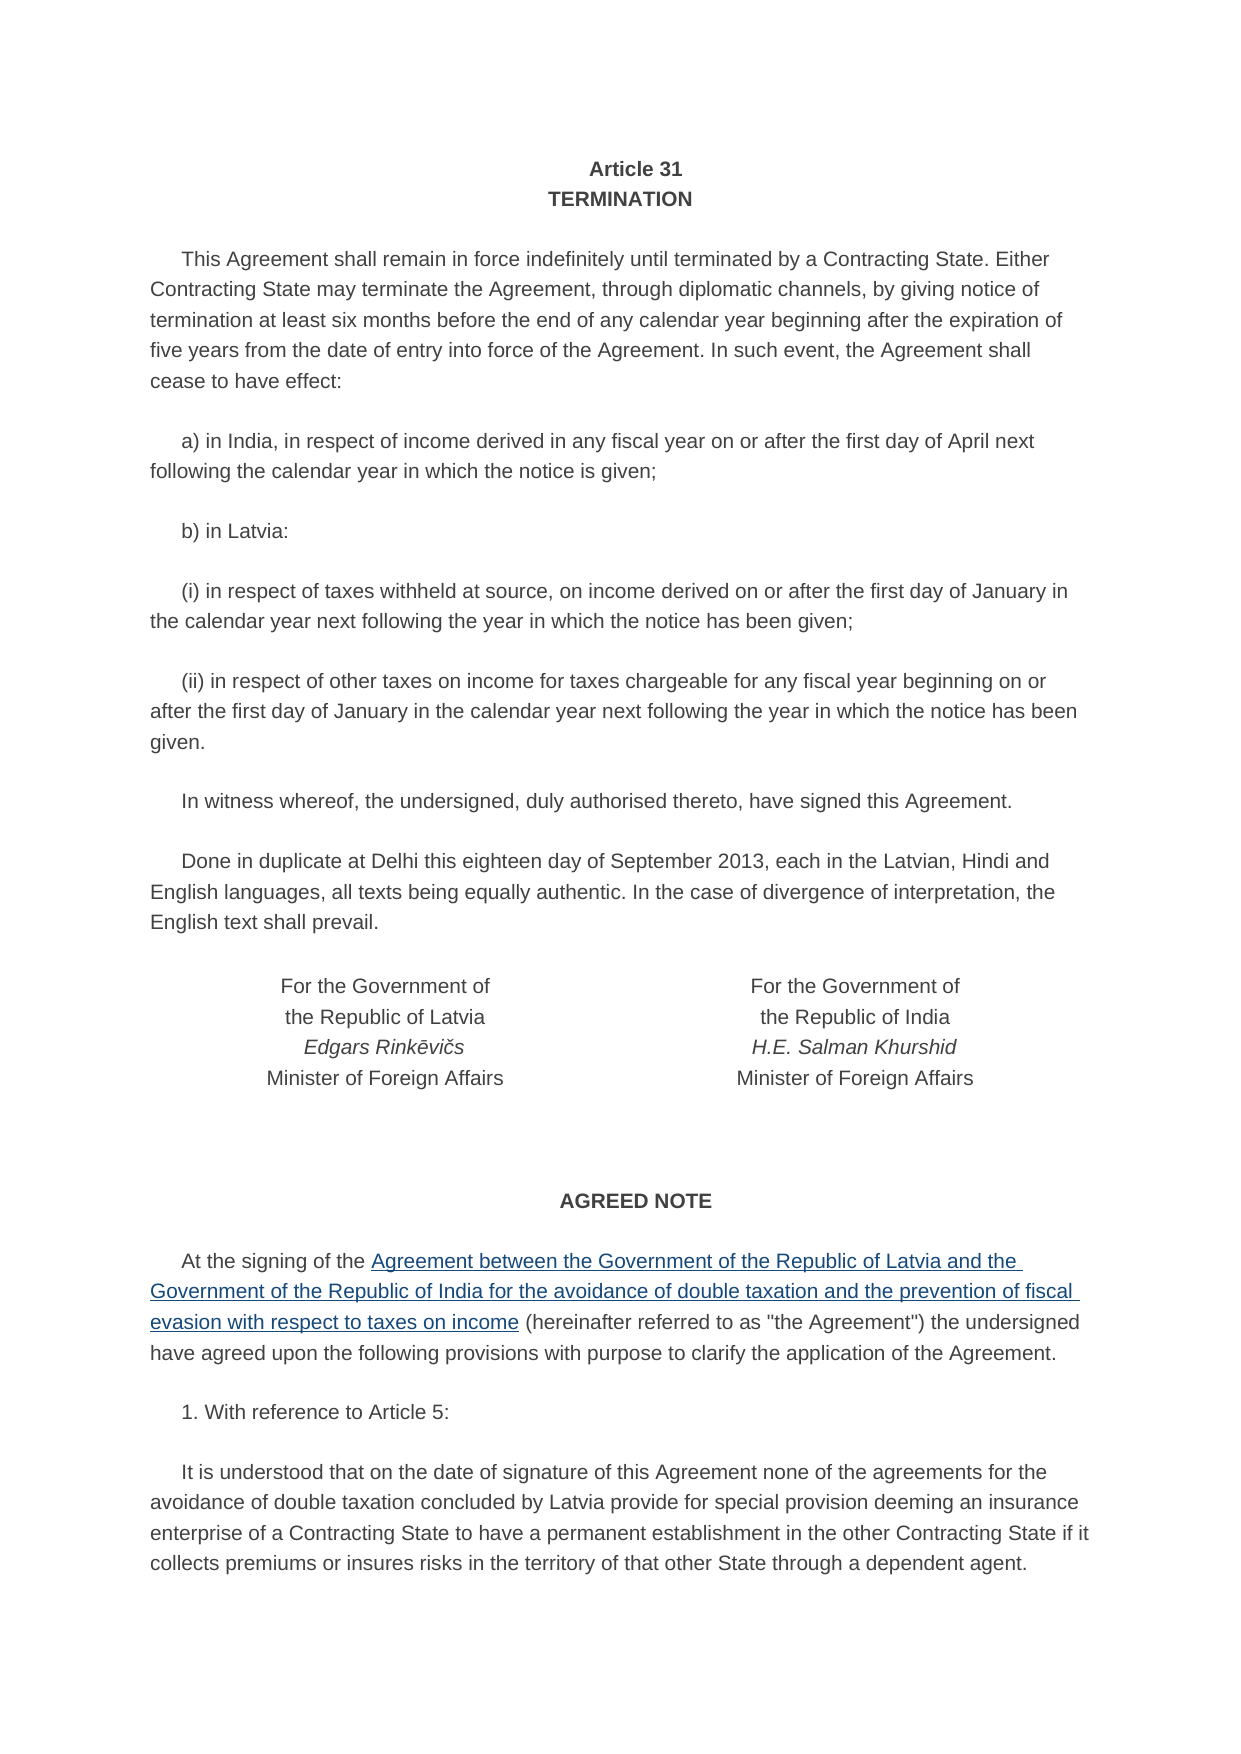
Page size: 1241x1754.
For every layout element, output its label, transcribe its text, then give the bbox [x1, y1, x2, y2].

text (ii) in respect of other taxes on income for taxes chargeable for any fiscal year beginning on or after the first day of January in the calendar year next following the year in which the notice has been given. [150, 662, 1090, 754]
text b) in Latvia: [150, 512, 1090, 543]
text This Agreement shall remain in force indefinitely until terminated by a Contracting State. Either Contracting State may terminate the Agreement, through diplomatic channels, by giving notice of termination at least six months before the end of any calendar year beginning after the expiration of five years from the date of entry into force of the Agreement. In such event, the Agreement shall cease to have effect: [150, 240, 1090, 393]
text Done in duplicate at Delhi this eighteen day of September 2013, each in the Latvian, Hindi and English languages, all texts being equally authentic. In the case of divergence of interpretation, the English text shall prevail. [150, 842, 1090, 934]
text It is understood that on the date of signature of this Agreement none of the agreements for the avoidance of double taxation concluded by Latvia provide for special provision deeming an insurance enterprise of a Contracting State to have a permanent establishment in the other Contracting State if it collects premiums or insures risks in the territory of that other State through a dependent agent. [150, 1453, 1090, 1575]
text AGREED NOTE [150, 1182, 1090, 1213]
text 1. With reference to Article 5: [150, 1393, 1090, 1424]
table_header For the Government of the Republic of India H.E. Salman Khurshid Minister of Foreign Affairs [620, 963, 1090, 1094]
text At the signing of the Agreement between the Government of the Republic of Latvia and the Government of the Republic of India for the avoidance of double taxation and the prevention of fiscal evasion with respect to taxes on income (hereinafter referred to as "the Agreement") the undersigned have agreed upon the following provisions with purpose to clarify the application of the Agreement. [150, 1242, 1090, 1364]
table_header For the Government of the Republic of Latvia Edgars Rinkēvičs Minister of Foreign Affairs [150, 963, 620, 1094]
text Article 31 TERMINATION [150, 150, 1090, 211]
text In witness whereof, the undersigned, duly authorised thereto, have signed this Agreement. [150, 783, 1090, 813]
text (i) in respect of taxes withheld at source, on income derived on or after the first day of January in the calendar year next following the year in which the notice has been given; [150, 572, 1090, 633]
text a) in India, in respect of income derived in any fiscal year on or after the first day of April next following the calendar year in which the notice is given; [150, 422, 1090, 483]
